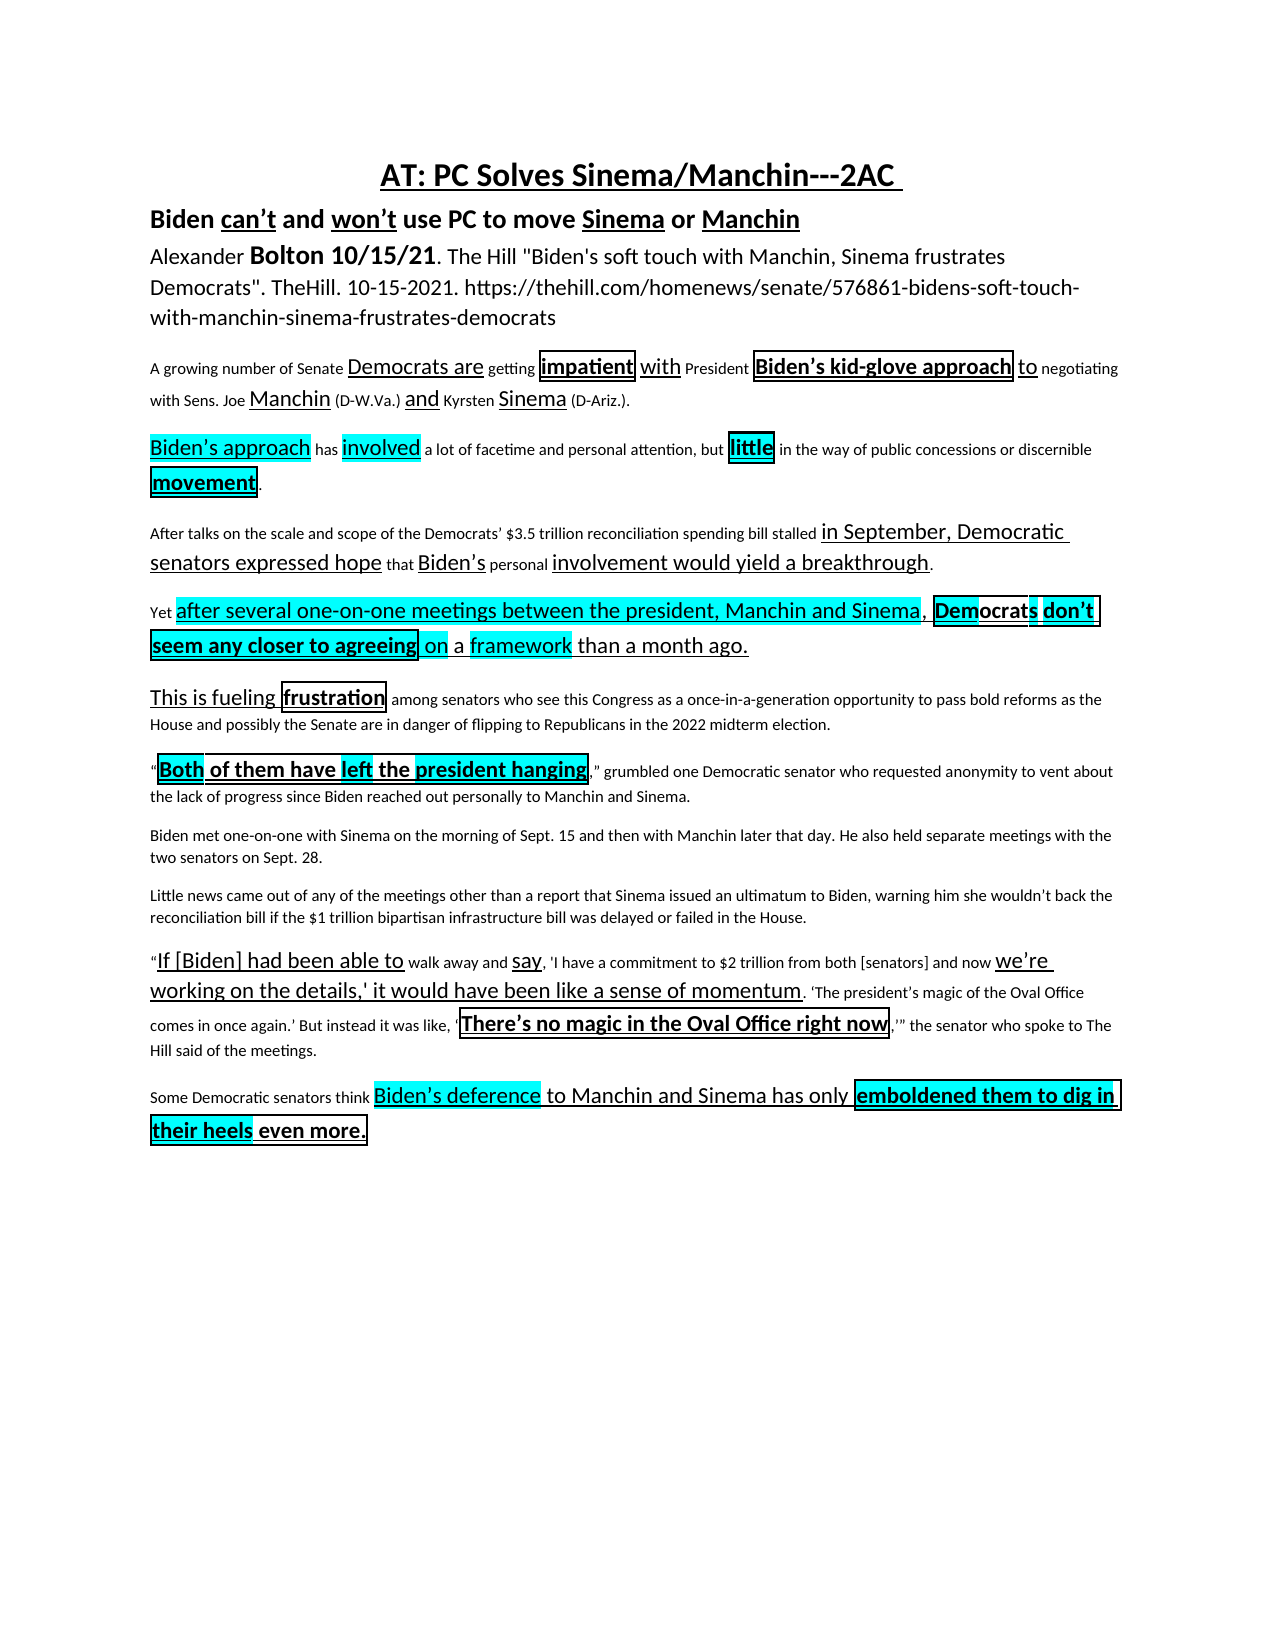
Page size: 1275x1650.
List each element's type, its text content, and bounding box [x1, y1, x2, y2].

text Some Democratic senators think Biden’s deference to Manchin and Sinema has only emboldened them to dig in their heels even more. [150, 1079, 1125, 1146]
text A growing number of Senate Democrats are getting impatient with President Biden’s kid-glove approach to negotiating with Sens. Joe Manchin (D-W.Va.) and Kyrsten Sinema (D-Ariz.). [150, 350, 1125, 413]
text Biden met one-on-one with Sinema on the morning of Sept. 15 and then with Manchin later that day. He also held separate meetings with the two senators on Sept. 28. [150, 825, 1125, 867]
text Biden’s approach has involved a lot of facetime and personal attention, but little in the way of public concessions or discernible movement. [150, 431, 1125, 498]
text This is fueling frustration among senators who see this Congress as a once-in-a-generation opportunity to pass bold reforms as the House and possibly the Senate are in danger of flipping to Republicans in the 2022 midterm election. [150, 681, 1125, 735]
subtitle AT: PC Solves Sinema/Manchin---2AC [150, 154, 1125, 195]
text Yet after several one-on-one meetings between the president, Manchin and Sinema, Democrats don’t seem any closer to agreeing on a framework than a month ago. [150, 594, 1125, 661]
subtitle Biden can’t and won’t use PC to move Sinema or Manchin [150, 202, 1125, 235]
text Alexander Bolton 10/15/21. The Hill "Biden's soft touch with Manchin, Sinema frustrates Democrats". TheHill. 10-15-2021. https://thehill.com/homenews/senate/576861-bidens-soft-touch-with-manchin-sinema-frustrates-democrats [150, 238, 1125, 331]
text Little news came out of any of the meetings other than a report that Sinema issued an ultimatum to Biden, warning him she wouldn’t back the reconciliation bill if the $1 trillion bipartisan infrastructure bill was delayed or failed in the House. [150, 886, 1125, 928]
text “Both of them have left the president hanging,” grumbled one Democratic senator who requested anonymity to vent about the lack of progress since Biden reached out personally to Manchin and Sinema. [150, 753, 1125, 807]
text After talks on the scale and scope of the Democrats’ $3.5 trillion reconciliation spending bill stalled in September, Democratic senators expressed hope that Biden’s personal involvement would yield a breakthrough. [150, 517, 1125, 576]
text “If [Biden] had been able to walk away and say, 'I have a commitment to $2 trillion from both [senators] and now we’re working on the details,' it would have been like a sense of momentum. ‘The president’s magic of the Oval Office comes in once again.’ But instead it was like, ‘There’s no magic in the Oval Office right now,’” the senator who spoke to The Hill said of the meetings. [150, 946, 1125, 1061]
